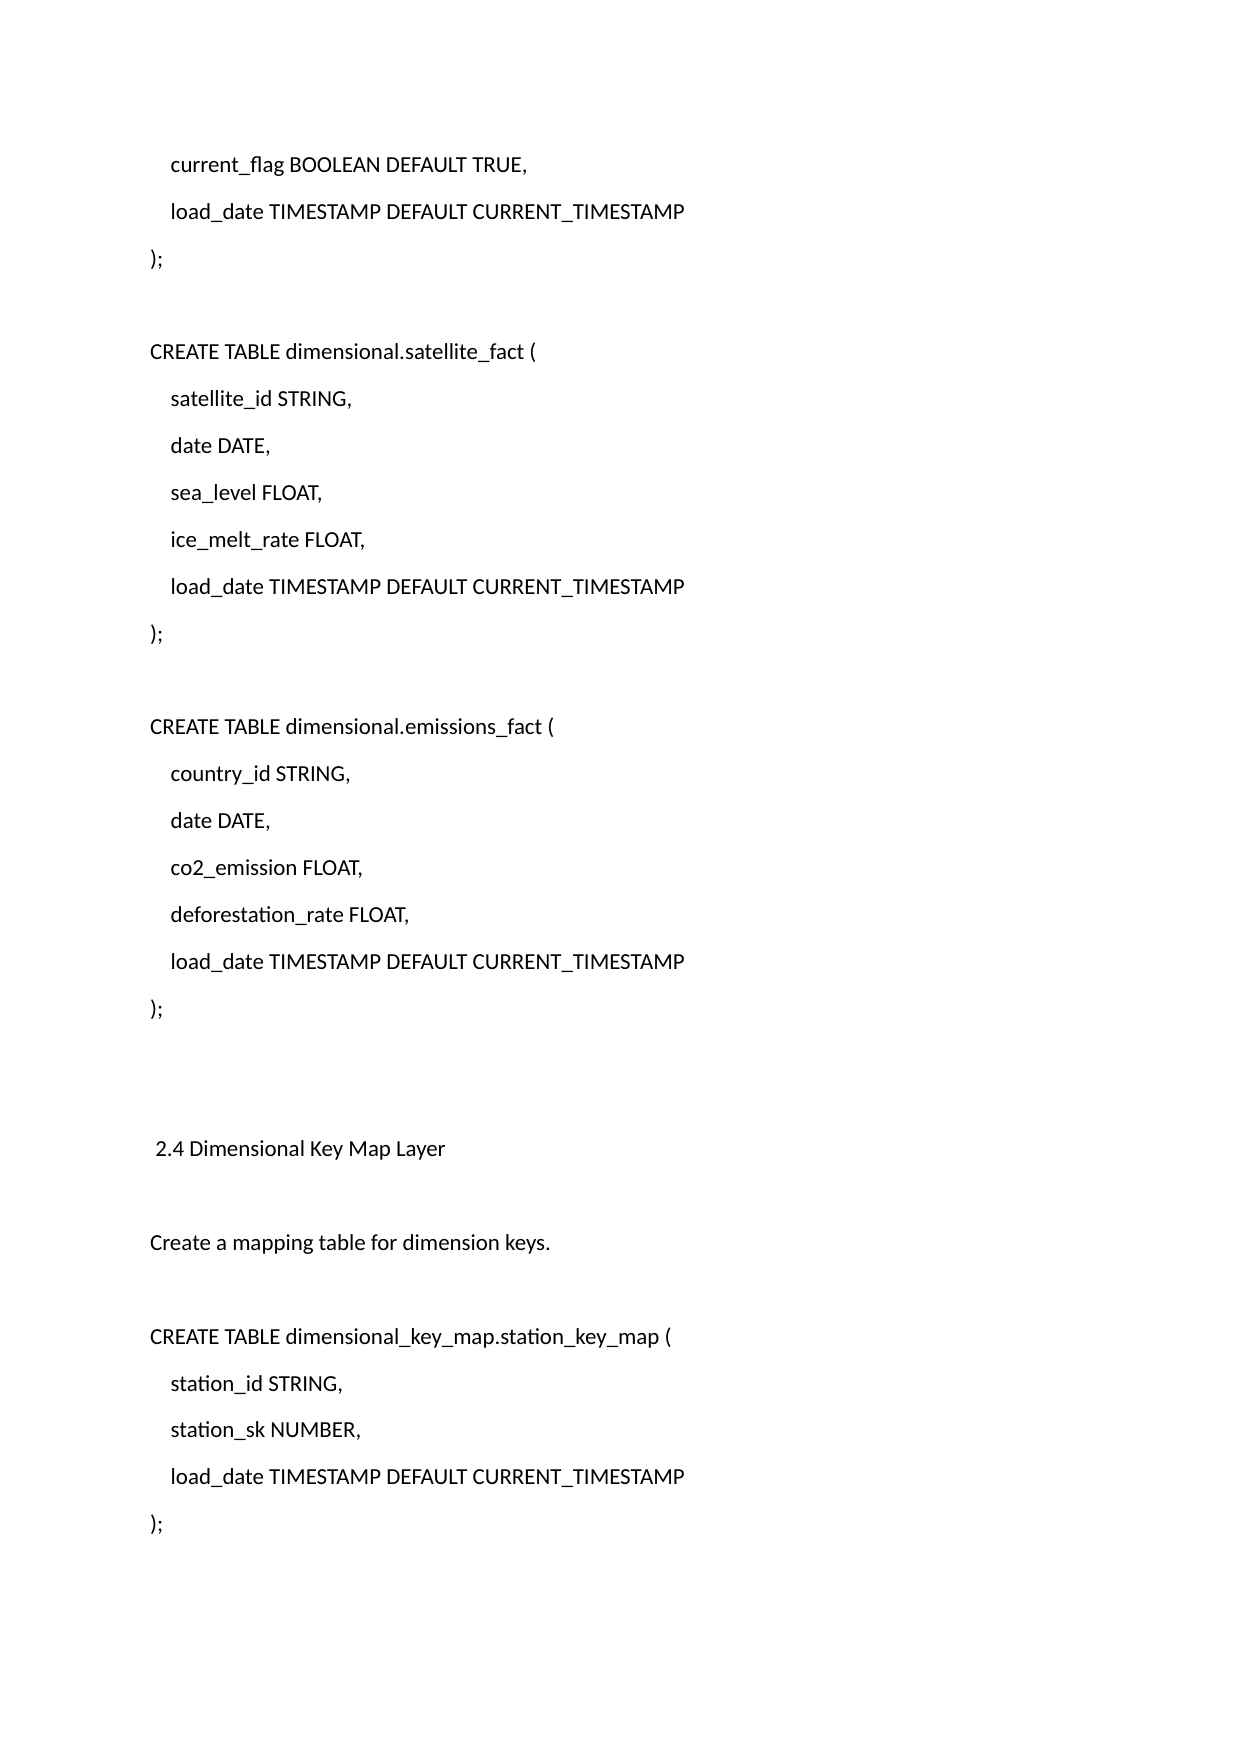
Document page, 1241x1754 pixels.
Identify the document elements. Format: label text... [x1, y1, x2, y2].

text ); [150, 994, 1090, 1022]
text date DATE, [150, 806, 1090, 834]
text co2_emission FLOAT, [150, 853, 1090, 881]
text current_flag BOOLEAN DEFAULT TRUE, [150, 150, 1090, 178]
text CREATE TABLE dimensional.emissions_fact ( [150, 712, 1090, 741]
text load_date TIMESTAMP DEFAULT CURRENT_TIMESTAMP [150, 197, 1090, 225]
text load_date TIMESTAMP DEFAULT CURRENT_TIMESTAMP [150, 572, 1090, 600]
text station_sk NUMBER, [150, 1416, 1090, 1444]
text station_id STRING, [150, 1369, 1090, 1397]
text date DATE, [150, 431, 1090, 459]
text CREATE TABLE dimensional_key_map.station_key_map ( [150, 1322, 1090, 1350]
text ); [150, 619, 1090, 647]
text ); [150, 244, 1090, 272]
text Create a mapping table for dimension keys. [150, 1228, 1090, 1256]
text load_date TIMESTAMP DEFAULT CURRENT_TIMESTAMP [150, 947, 1090, 975]
text country_id STRING, [150, 759, 1090, 787]
text CREATE TABLE dimensional.satellite_fact ( [150, 337, 1090, 366]
text ice_melt_rate FLOAT, [150, 525, 1090, 553]
text load_date TIMESTAMP DEFAULT CURRENT_TIMESTAMP [150, 1462, 1090, 1491]
text satellite_id STRING, [150, 384, 1090, 412]
text ); [150, 1509, 1090, 1537]
text sea_level FLOAT, [150, 478, 1090, 506]
text 2.4 Dimensional Key Map Layer [150, 1134, 1090, 1162]
text deforestation_rate FLOAT, [150, 900, 1090, 928]
